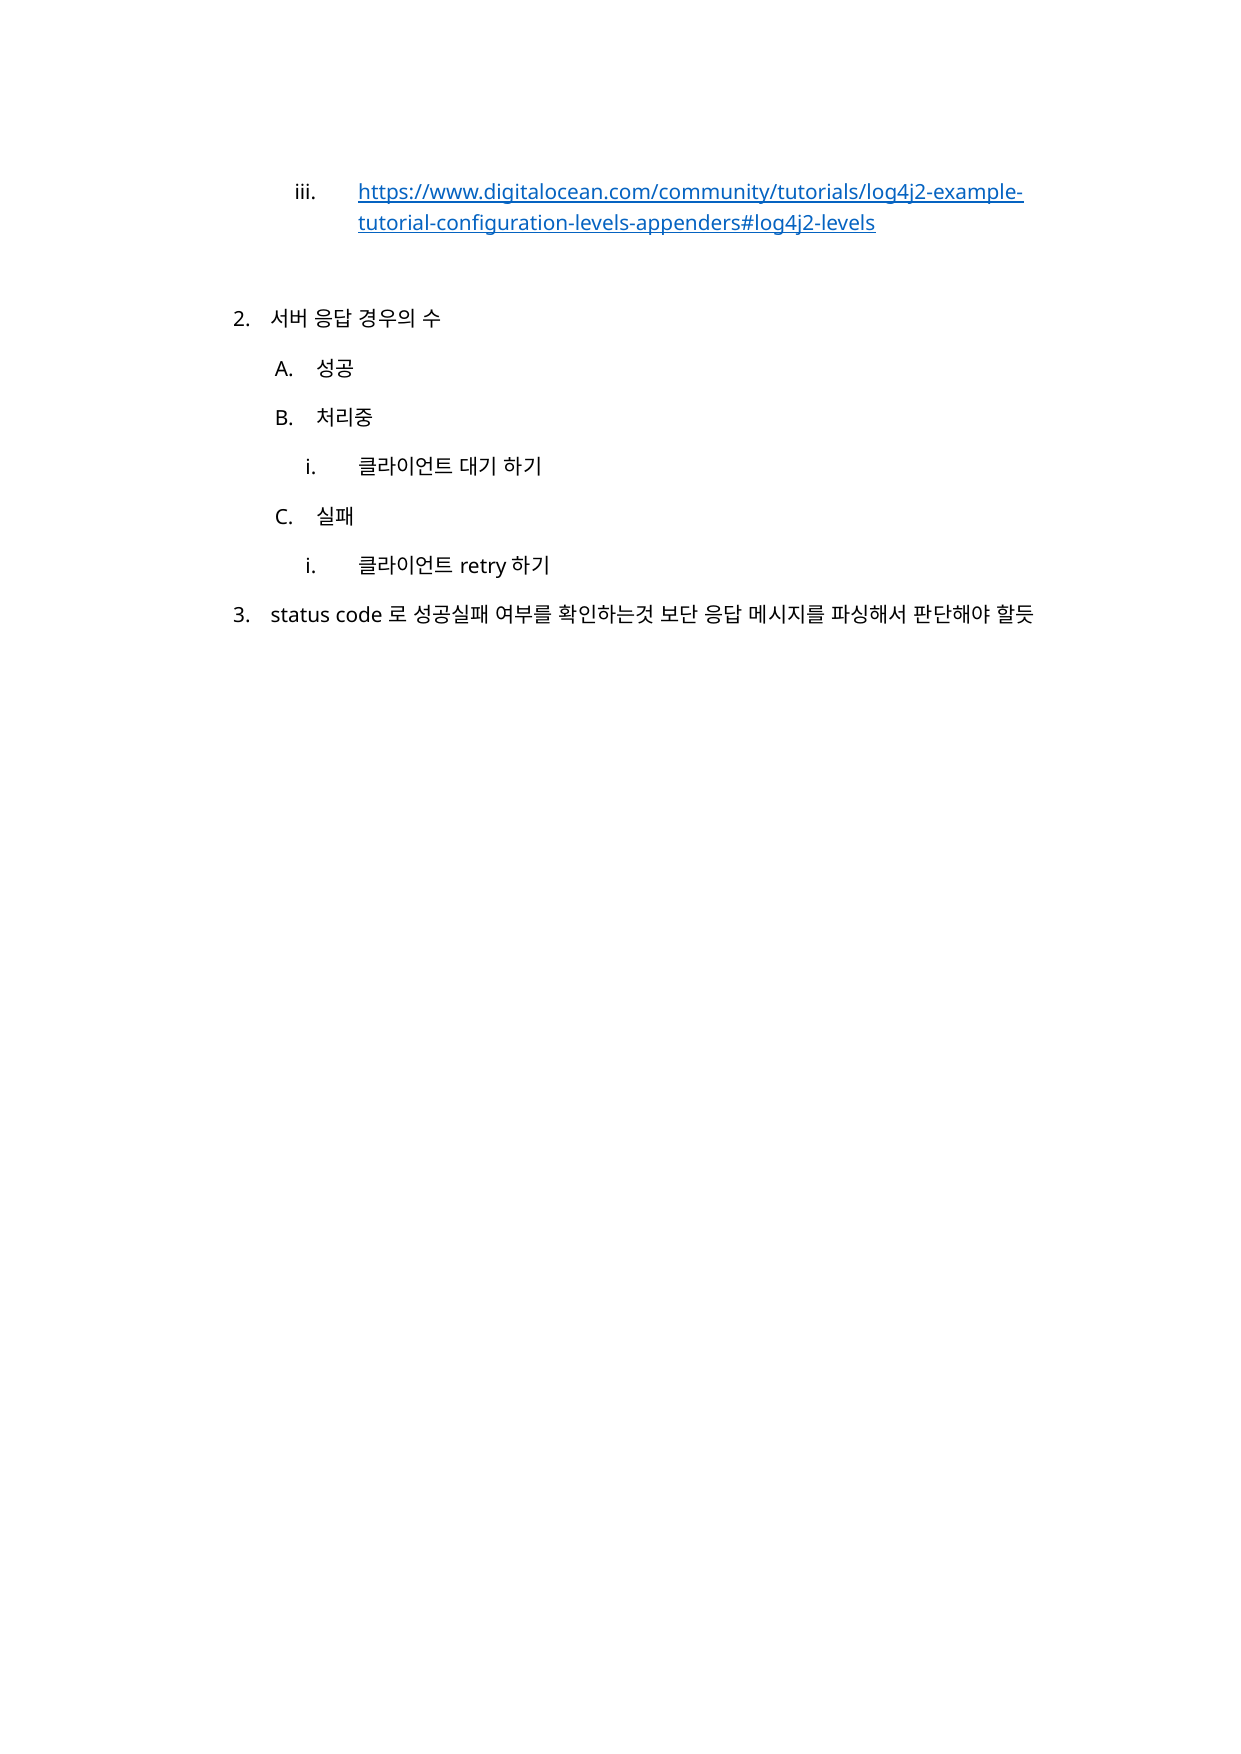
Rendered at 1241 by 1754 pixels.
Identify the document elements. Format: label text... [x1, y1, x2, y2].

list status code 로 성공실패 여부를 확인하는것 보단 응답 메시지를 파싱해서 판단해야 할듯 [233, 599, 1090, 629]
list https://www.digitalocean.com/community/tutorials/log4j2-example-tutorial-configuration-levels-appenders#log4j2-levels [316, 177, 1090, 236]
list 클라이언트 대기 하기 [316, 451, 1090, 481]
list 클라이언트 retry 하기 [316, 549, 1090, 579]
list 처리중 [274, 401, 1090, 431]
list 서버 응답 경우의 수 [233, 302, 1090, 333]
list 실패 [274, 500, 1090, 530]
list 성공 [274, 352, 1090, 382]
